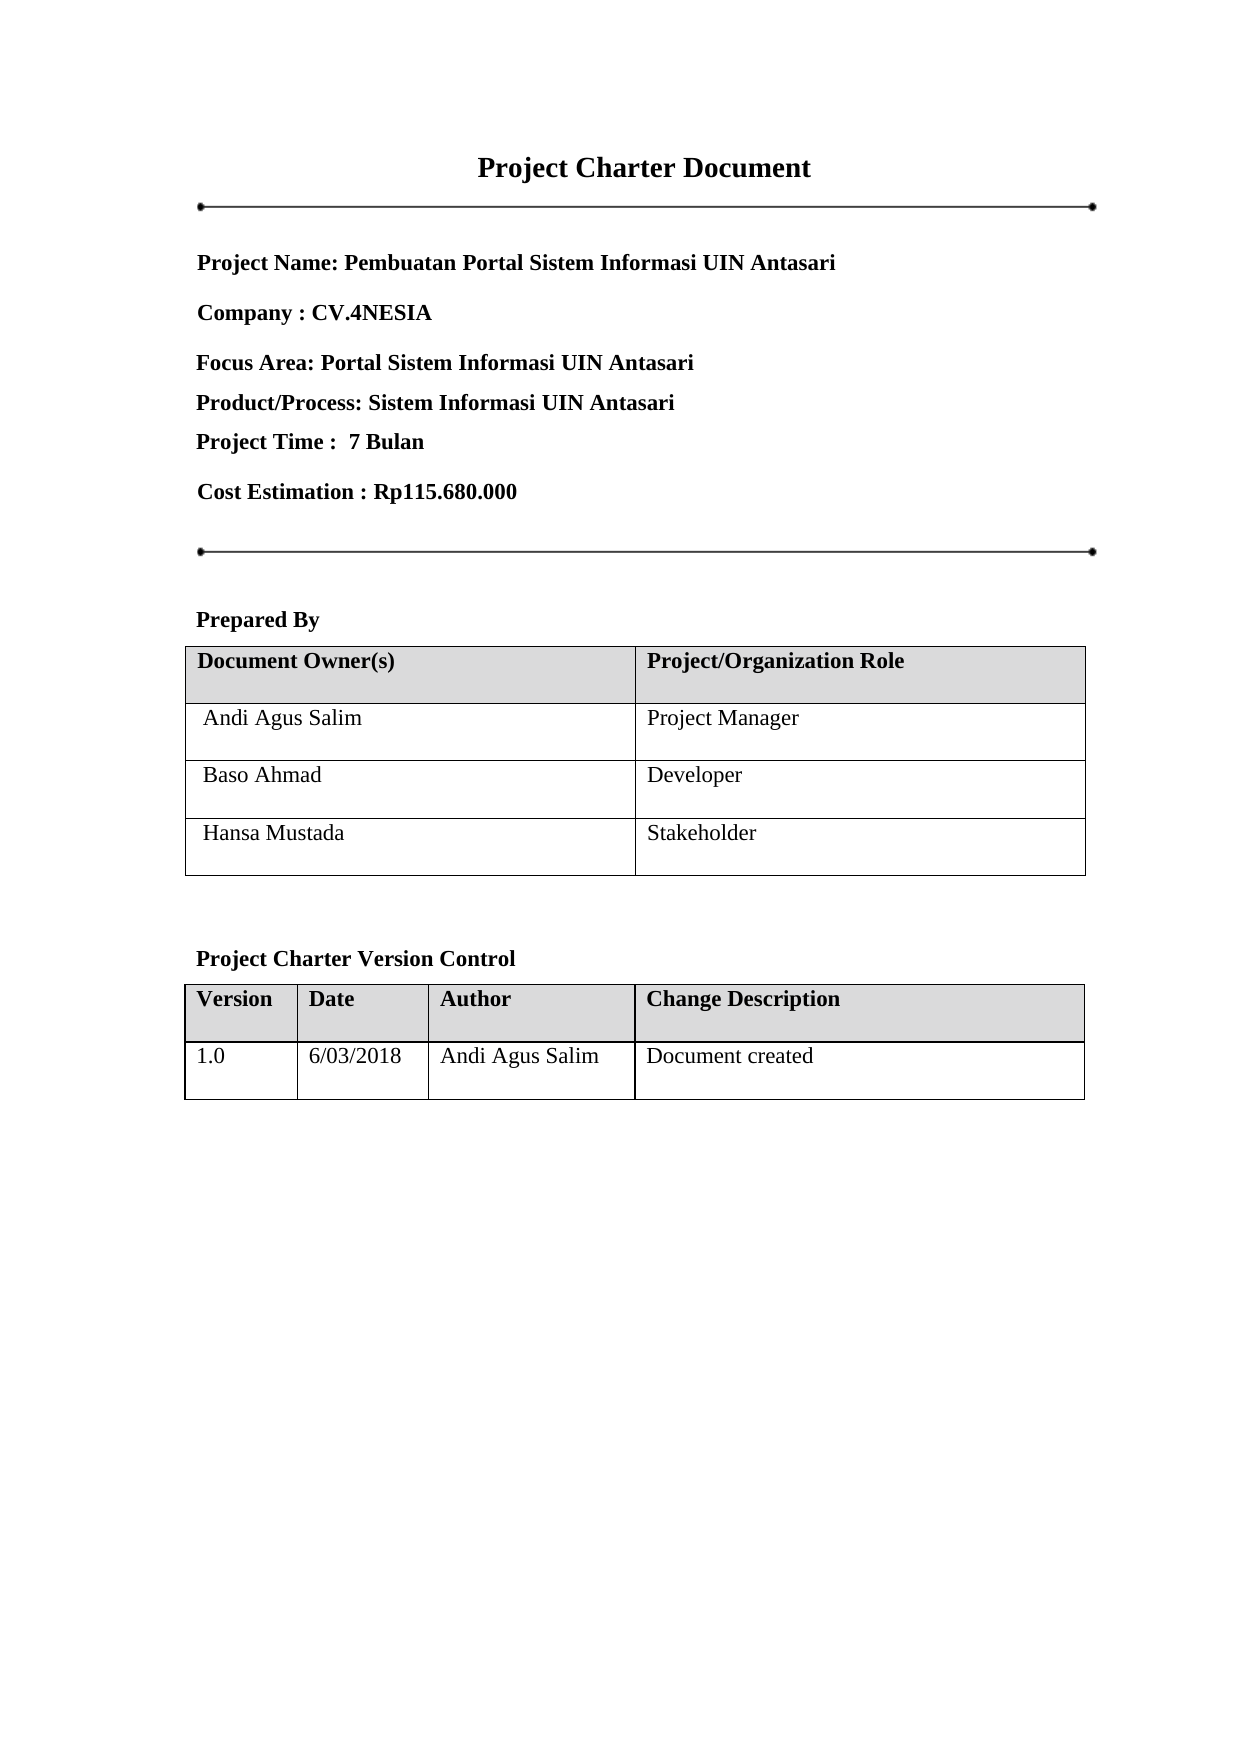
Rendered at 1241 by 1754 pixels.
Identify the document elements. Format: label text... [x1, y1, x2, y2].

text Prepared By [196, 607, 762, 633]
table_header Change Description [636, 985, 1084, 1041]
text Product/Process: Sistem Informasi UIN Antasari [196, 389, 762, 415]
text Project Time : 7 Bulan [196, 428, 762, 455]
table_header Date [298, 985, 428, 1041]
table_cell Andi Agus Salim [429, 1043, 634, 1099]
table_header Project/Organization Role [636, 647, 1085, 703]
table_header Author [429, 985, 634, 1041]
text Project Charter Version Control [196, 945, 1097, 971]
table_cell Hansa Mustada [186, 819, 635, 875]
picture [197, 545, 1098, 561]
table_cell 6/03/2018 [298, 1043, 428, 1099]
table_cell 1.0 [186, 1043, 297, 1099]
table_cell Stakeholder [636, 819, 1085, 875]
table_cell Developer [636, 761, 1085, 818]
table_cell Andi Agus Salim [186, 704, 635, 760]
table_header Version [186, 985, 297, 1041]
text Project Charter Document [197, 150, 1091, 183]
text Focus Area: Portal Sistem Informasi UIN Antasari [196, 349, 762, 376]
table_header Document Owner(s) [186, 647, 635, 703]
text Cost Estimation : Rp115.680.000 [197, 478, 1097, 505]
text Project Name: Pembuatan Portal Sistem Informasi UIN Antasari [197, 249, 1097, 276]
picture [197, 200, 1098, 216]
table_cell Project Manager [636, 704, 1085, 760]
text Company : CV.4NESIA [197, 299, 1097, 326]
table_cell Baso Ahmad [186, 761, 635, 818]
table_cell Document created [636, 1043, 1084, 1099]
